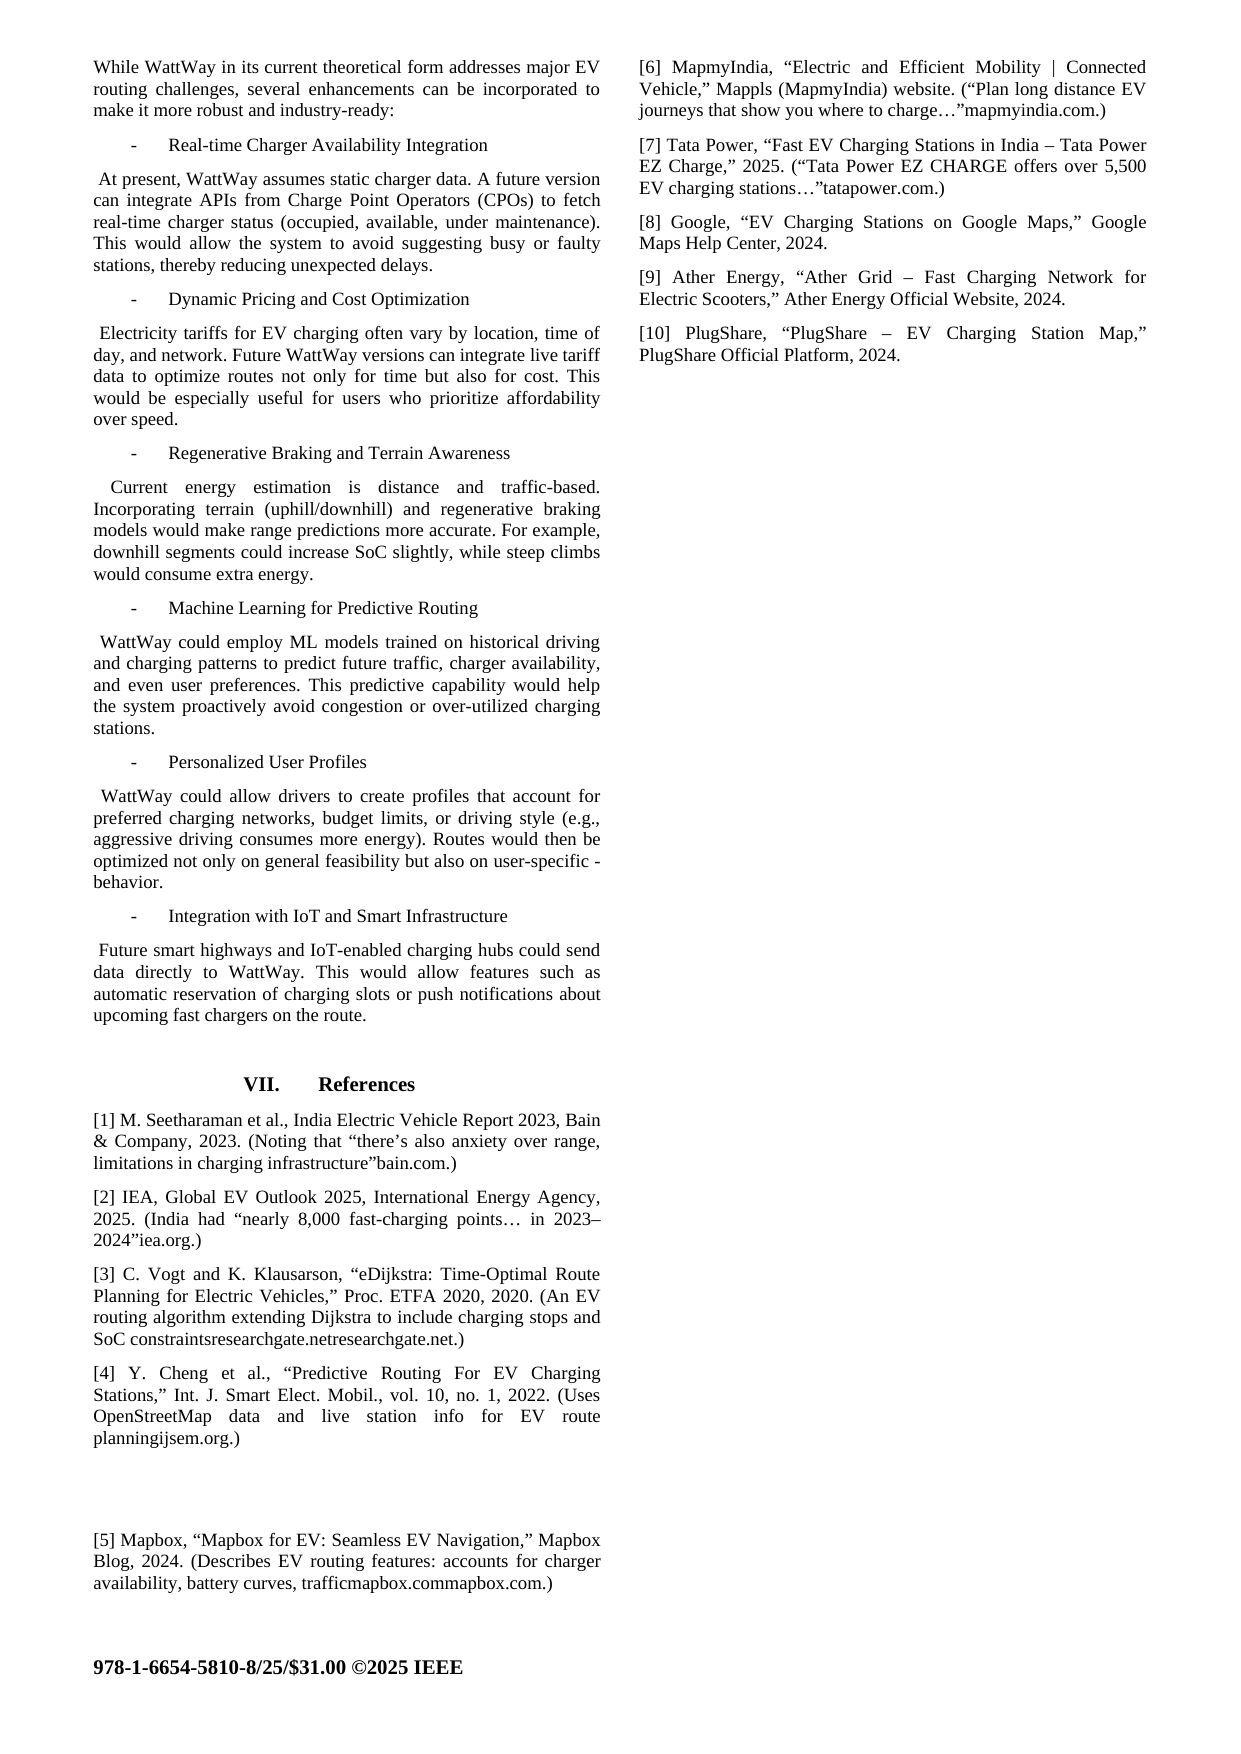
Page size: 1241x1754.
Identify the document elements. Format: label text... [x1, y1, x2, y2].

text [2] IEA, Global EV Outlook 2025, International Energy Agency, 2025. (India had “nearly 8,000 fast-charging points… in 2023–2024”iea.org.) [93, 1186, 601, 1251]
list Integration with IoT and Smart Infrastructure [131, 905, 601, 927]
list Real-time Charger Availability Integration [131, 133, 601, 155]
text Current energy estimation is distance and traffic-based. Incorporating terrain (uphill/downhill) and regenerative braking models would make range predictions more accurate. For example, downhill segments could increase SoC slightly, while steep climbs would consume extra energy. [93, 476, 601, 584]
text [5] Mapbox, “Mapbox for EV: Seamless EV Navigation,” Mapbox Blog, 2024. (Describes EV routing features: accounts for charger availability, battery curves, trafficmapbox.commapbox.com.) [93, 1529, 601, 1593]
list Personalized User Profiles [131, 751, 601, 772]
text [3] C. Vogt and K. Klausarson, “eDijkstra: Time-Optimal Route Planning for Electric Vehicles,” Proc. ETFA 2020, 2020. (An EV routing algorithm extending Dijkstra to include charging stops and SoC constraintsresearchgate.netresearchgate.net.) [93, 1263, 601, 1349]
list Machine Learning for Predictive Routing [131, 597, 601, 618]
text [6] MapmyIndia, “Electric and Efficient Mobility | Connected Vehicle,” Mappls (MapmyIndia) website. (“Plan long distance EV journeys that show you where to charge…”mapmyindia.com.) [639, 56, 1147, 121]
text [10] PlugShare, “PlugShare – EV Charging Station Map,” PlugShare Official Platform, 2024. [639, 322, 1147, 365]
text [9] Ather Energy, “Ather Grid – Fast Charging Network for Electric Scooters,” Ather Energy Official Website, 2024. [639, 266, 1147, 309]
list Dynamic Pricing and Cost Optimization [131, 288, 601, 309]
text [4] Y. Cheng et al., “Predictive Routing For EV Charging Stations,” Int. J. Smart Elect. Mobil., vol. 10, no. 1, 2022. (Uses OpenStreetMap data and live station info for EV route planningijsem.org.) [93, 1362, 601, 1448]
text Future smart highways and IoT-enabled charging hubs could send data directly to WattWay. This would allow features such as automatic reservation of charging slots or push notifications about upcoming fast chargers on the route. [93, 939, 601, 1026]
text [7] Tata Power, “Fast EV Charging Stations in India – Tata Power EZ Charge,” 2025. (“Tata Power EZ CHARGE offers over 5,500 EV charging stations…”tatapower.com.) [639, 133, 1147, 198]
text While WattWay in its current theoretical form addresses major EV routing challenges, several enhancements can be incorporated to make it more robust and industry-ready: [93, 56, 601, 121]
list References [243, 1072, 601, 1096]
text At present, WattWay assumes static charger data. A future version can integrate APIs from Charge Point Operators (CPOs) to fetch real-time charger status (occupied, available, under maintenance). This would allow the system to avoid suggesting busy or faulty stations, thereby reducing unexpected delays. [93, 167, 601, 275]
list Regenerative Braking and Terrain Awareness [131, 442, 601, 464]
text Electricity tariffs for EV charging often vary by location, time of day, and network. Future WattWay versions can integrate live tariff data to optimize routes not only for time but also for cost. This would be especially useful for users who prioritize affordability over speed. [93, 322, 601, 430]
text [1] M. Seetharaman et al., India Electric Vehicle Report 2023, Bain & Company, 2023. (Noting that “there’s also anxiety over range, limitations in charging infrastructure”bain.com.) [93, 1109, 601, 1173]
text WattWay could allow drivers to create profiles that account for preferred charging networks, budget limits, or driving style (e.g., aggressive driving consumes more energy). Routes would then be optimized not only on general feasibility but also on user-specific -behavior. [93, 785, 601, 893]
text [8] Google, “EV Charging Stations on Google Maps,” Google Maps Help Center, 2024. [639, 211, 1147, 254]
text WattWay could employ ML models trained on historical driving and charging patterns to predict future traffic, charger availability, and even user preferences. This predictive capability would help the system proactively avoid congestion or over-utilized charging stations. [93, 631, 601, 738]
